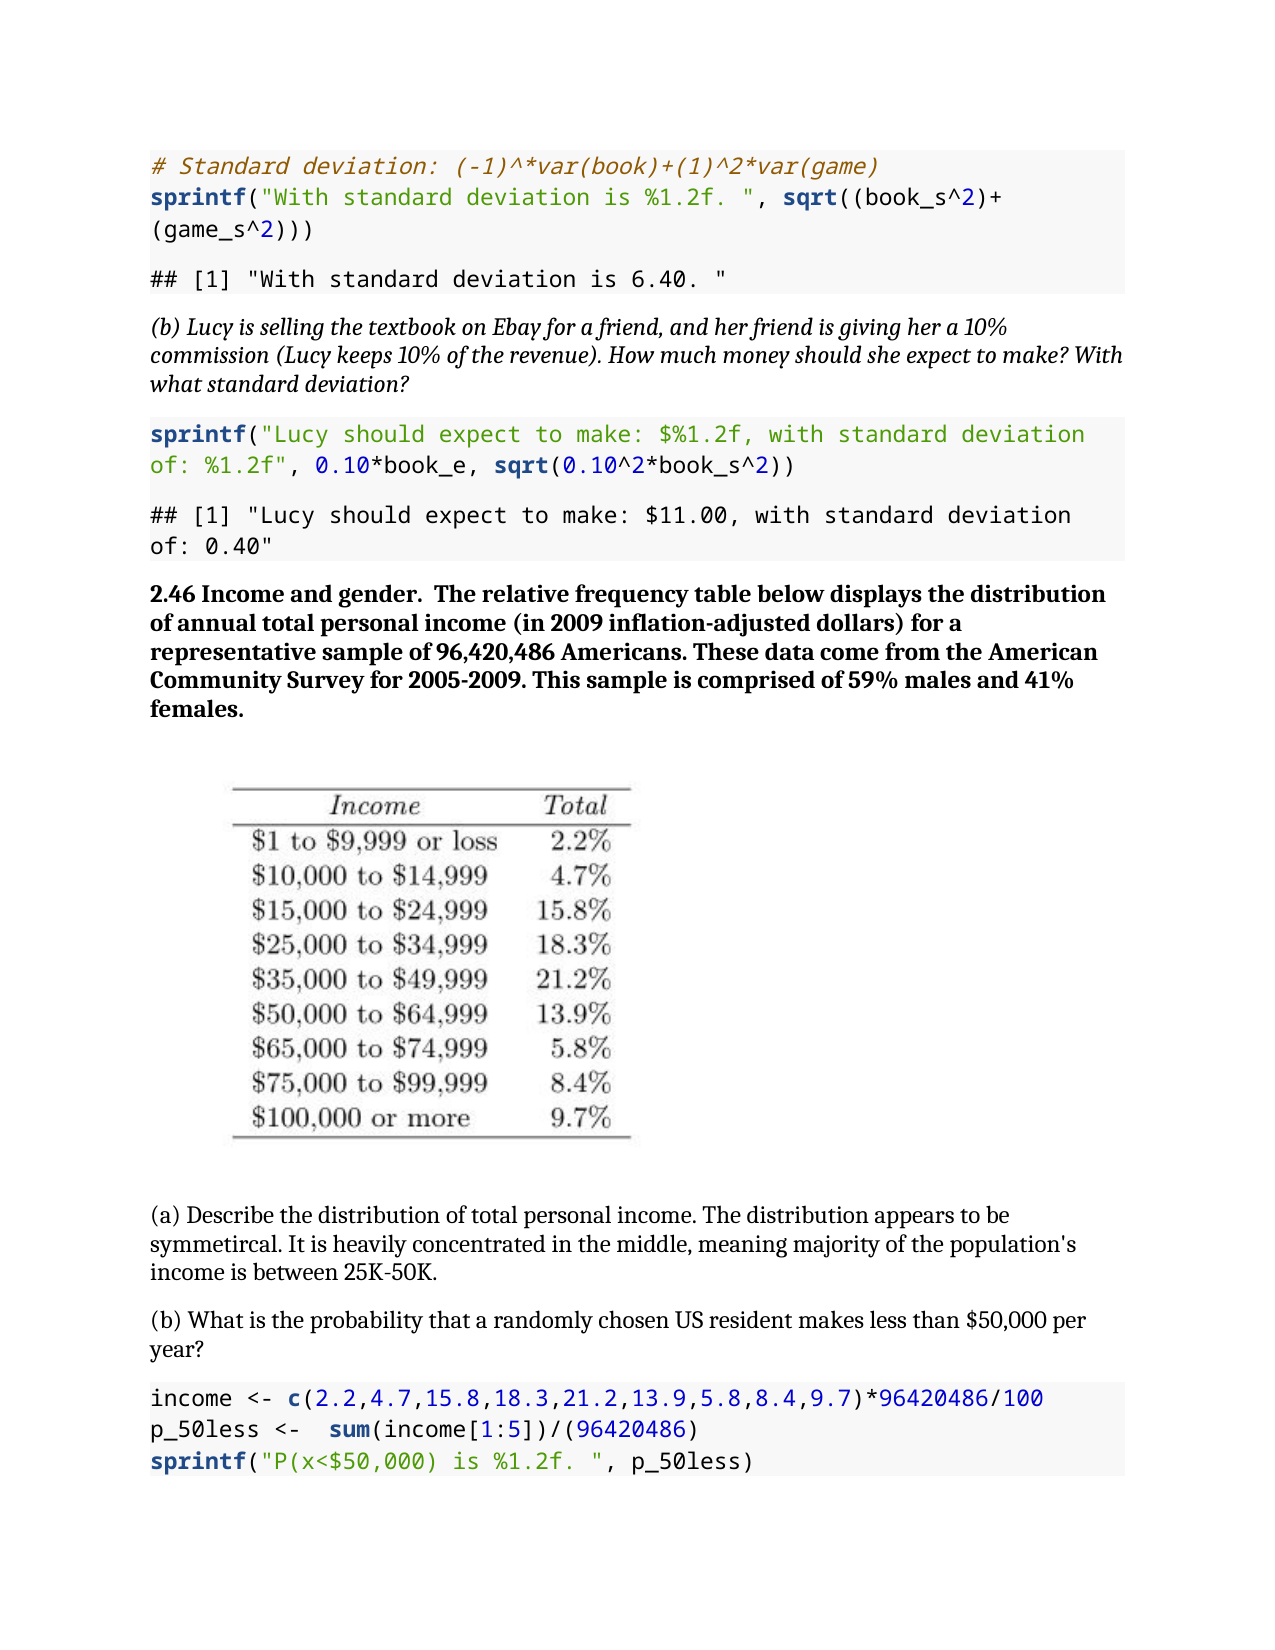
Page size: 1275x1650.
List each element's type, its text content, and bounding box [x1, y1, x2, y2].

text sprintf("Lucy should expect to make: $%1.2f, with standard deviation of: %1.2f", 0.10*book_e, sqrt(0.10^2*book_s^2)) [150, 417, 1125, 480]
text (a) Describe the distribution of total personal income. The distribution appears to be symmetircal. It is heavily concentrated in the middle, meaning majority of the population's income is between 25K-50K. [150, 1201, 1125, 1287]
text income <- c(2.2,4.7,15.8,18.3,21.2,13.9,5.8,8.4,9.7)*96420486/100 p_50less <- sum(income[1:5])/(96420486) sprintf("P(x<$50,000) is %1.2f. ", p_50less) [150, 1382, 1125, 1476]
text (b) Lucy is selling the textbook on Ebay for a friend, and her friend is giving her a 10% commission (Lucy keeps 10% of the revenue). How much money should she expect to make? With what standard deviation? [150, 312, 1125, 399]
picture [168, 742, 700, 1182]
text # Standard deviation: (-1)^*var(book)+(1)^2*var(game) sprintf("With standard deviation is %1.2f. ", sqrt((book_s^2)+(game_s^2))) [150, 150, 1125, 244]
text ## [1] "With standard deviation is 6.40. " [150, 262, 1125, 294]
text (b) What is the probability that a randomly chosen US resident makes less than $50,000 per year? [150, 1306, 1125, 1363]
text ## [1] "Lucy should expect to make: $11.00, with standard deviation of: 0.40" [150, 499, 1125, 561]
text 2.46 Income and gender. The relative frequency table below displays the distribution of annual total personal income (in 2009 inflation-adjusted dollars) for a representative sample of 96,420,486 Americans. These data come from the American Community Survey for 2005-2009. This sample is comprised of 59% males and 41% females. [150, 580, 1125, 724]
